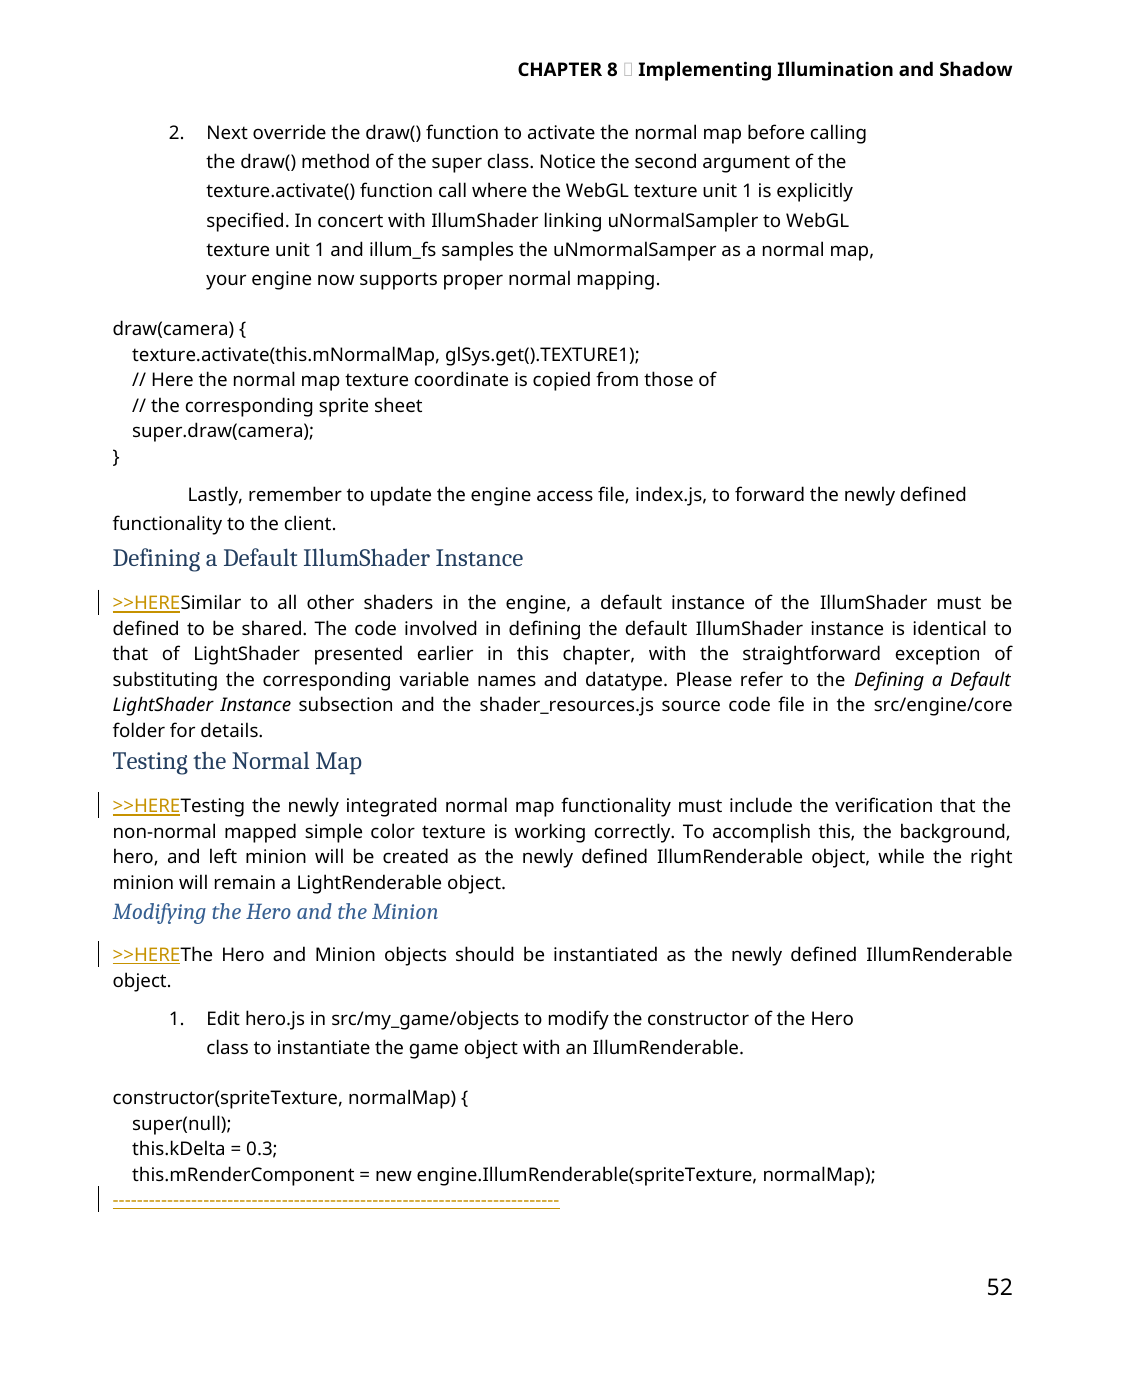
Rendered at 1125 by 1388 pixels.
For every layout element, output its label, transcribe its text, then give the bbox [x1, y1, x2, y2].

text texture.activate(this.mNormalMap, glSys.get().TEXTURE1); [112, 341, 1012, 367]
subtitle Defining a Default IllumShader Instance [112, 544, 1012, 573]
text this.mRenderComponent = new engine.IllumRenderable(spriteTexture, normalMap); [112, 1161, 1012, 1186]
subtitle Testing the Normal Map [112, 747, 1012, 776]
list Edit hero.js in src/my_game/objects to modify the constructor of the Hero class to instantiate the game object with an IllumRenderable. [169, 1005, 892, 1060]
text Testing the newly integrated normal map functionality must include the verification that the non-normal mapped simple color texture is working correctly. To accomplish this, the background, hero, and left minion will be created as the newly defined IllumRenderable object, while the right minion will remain a LightRenderable object. [112, 792, 1012, 894]
text super.draw(camera); [112, 418, 1012, 443]
text // Here the normal map texture coordinate is copied from those of [112, 367, 1012, 392]
text draw(camera) { [112, 316, 1012, 341]
text this.kDelta = 0.3; [112, 1135, 1012, 1161]
text // the corresponding sprite sheet [112, 392, 1012, 418]
text super(null); [112, 1110, 1012, 1135]
text } [112, 443, 1012, 469]
list Next override the draw() function to activate the normal map before calling the draw() method of the super class. Notice the second argument of the texture.activate() function call where the WebGL texture unit 1 is explicitly specified. In concert with IllumShader linking uNormalSampler to WebGL texture unit 1 and illum_fs samples the uNmormalSamper as a normal map, your engine now supports proper normal mapping. [169, 119, 892, 291]
text constructor(spriteTexture, normalMap) { [112, 1084, 1012, 1110]
text Similar to all other shaders in the engine, a default instance of the IllumShader must be defined to be shared. The code involved in defining the default IllumShader instance is identical to that of LightShader presented earlier in this chapter, with the straightforward exception of substituting the corresponding variable names and datatype. Please refer to the Defining a Default LightShader Instance subsection and the shader_resources.js source code file in the src/engine/core folder for details. [112, 589, 1012, 743]
text Lastly, remember to update the engine access file, index.js, to forward the newly defined functionality to the client. [112, 481, 1012, 536]
subtitle Modifying the Hero and the Minion [112, 899, 1012, 925]
text The Hero and Minion objects should be instantiated as the newly defined IllumRenderable object. [112, 941, 1012, 992]
